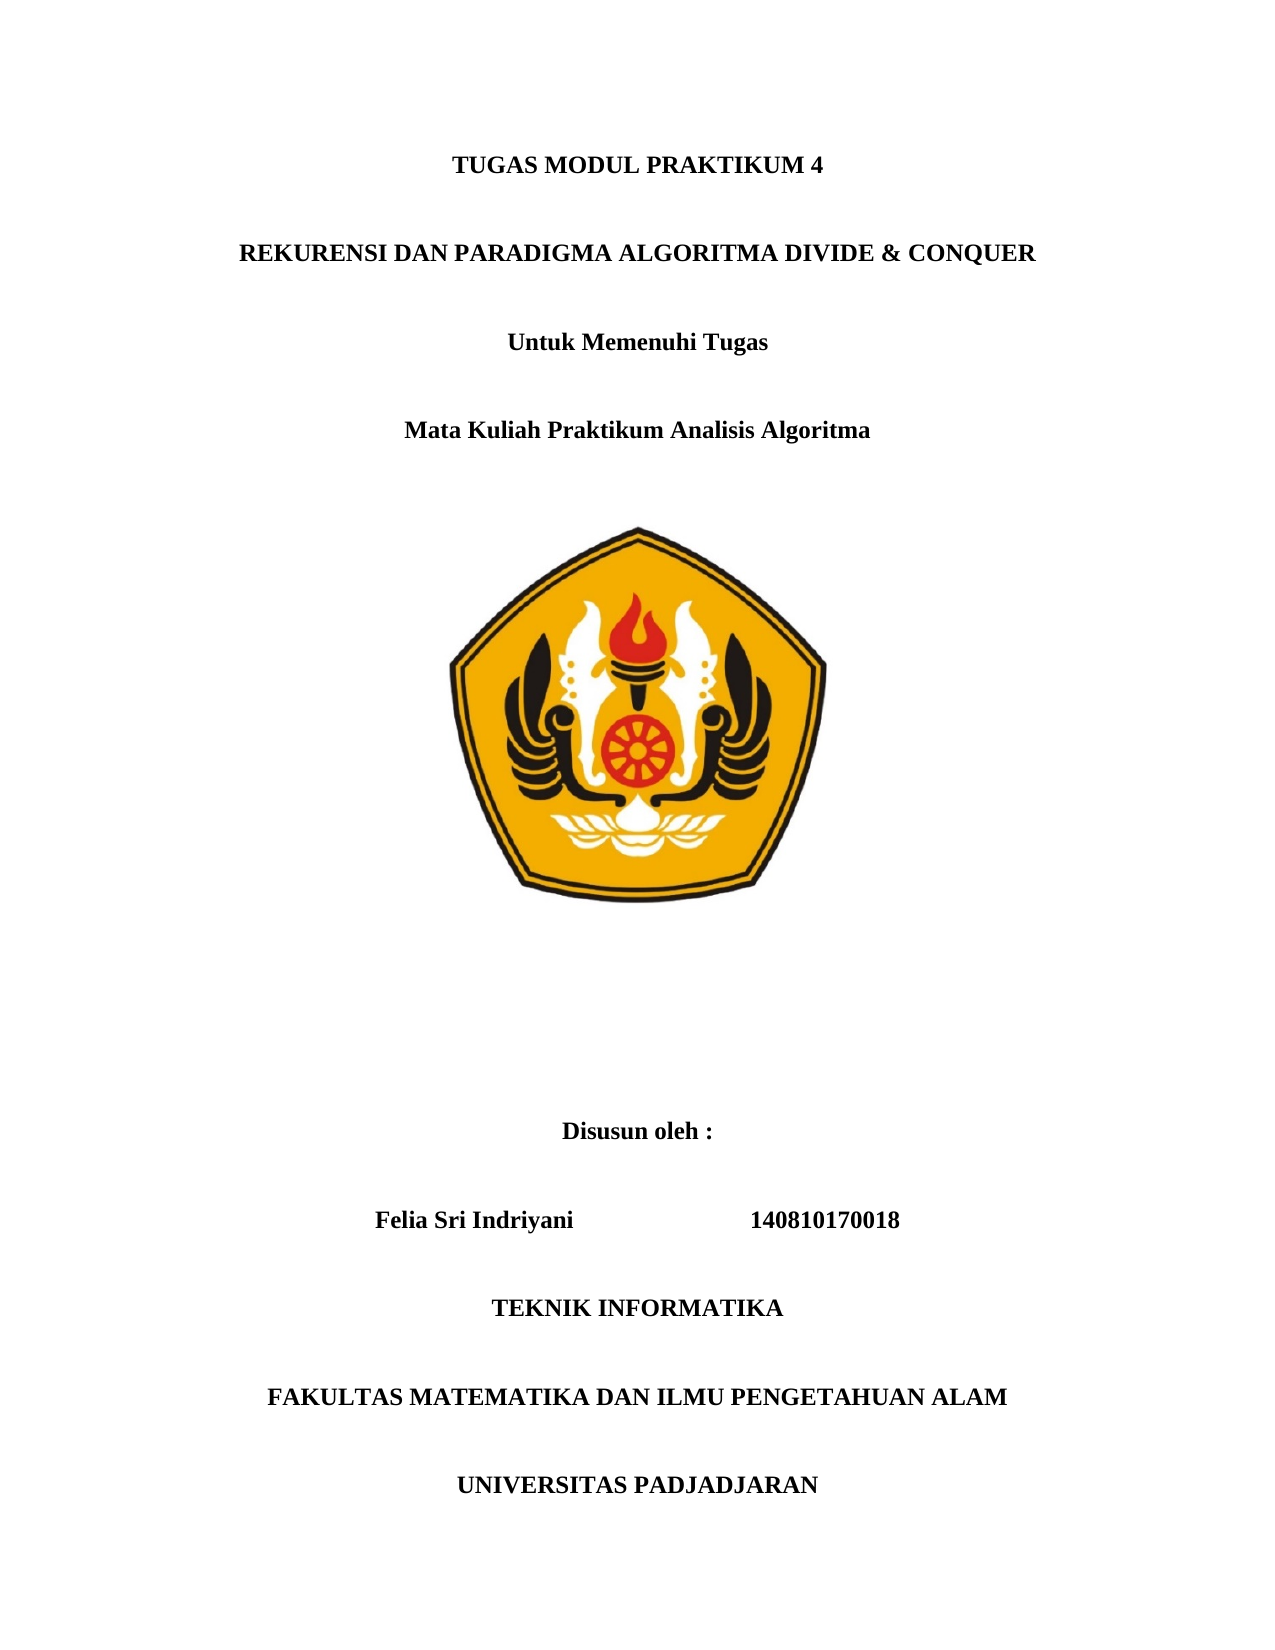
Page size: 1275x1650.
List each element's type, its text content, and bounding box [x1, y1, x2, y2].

text UNIVERSITAS PADJADJARAN [150, 1471, 1125, 1499]
text Felia Sri Indriyani 140810170018 [150, 1205, 1125, 1234]
text Untuk Memenuhi Tugas [150, 327, 1125, 356]
text FAKULTAS MATEMATIKA DAN ILMU PENGETAHUAN ALAM [150, 1382, 1125, 1411]
text Disusun oleh : [150, 1116, 1125, 1145]
text TUGAS MODUL PRAKTIKUM 4 [150, 150, 1125, 179]
picture [394, 505, 881, 925]
text REKURENSI DAN PARADIGMA ALGORITMA DIVIDE & CONQUER [150, 238, 1125, 267]
text Mata Kuliah Praktikum Analisis Algoritma [150, 416, 1125, 444]
text TEKNIK INFORMATIKA [150, 1293, 1125, 1322]
